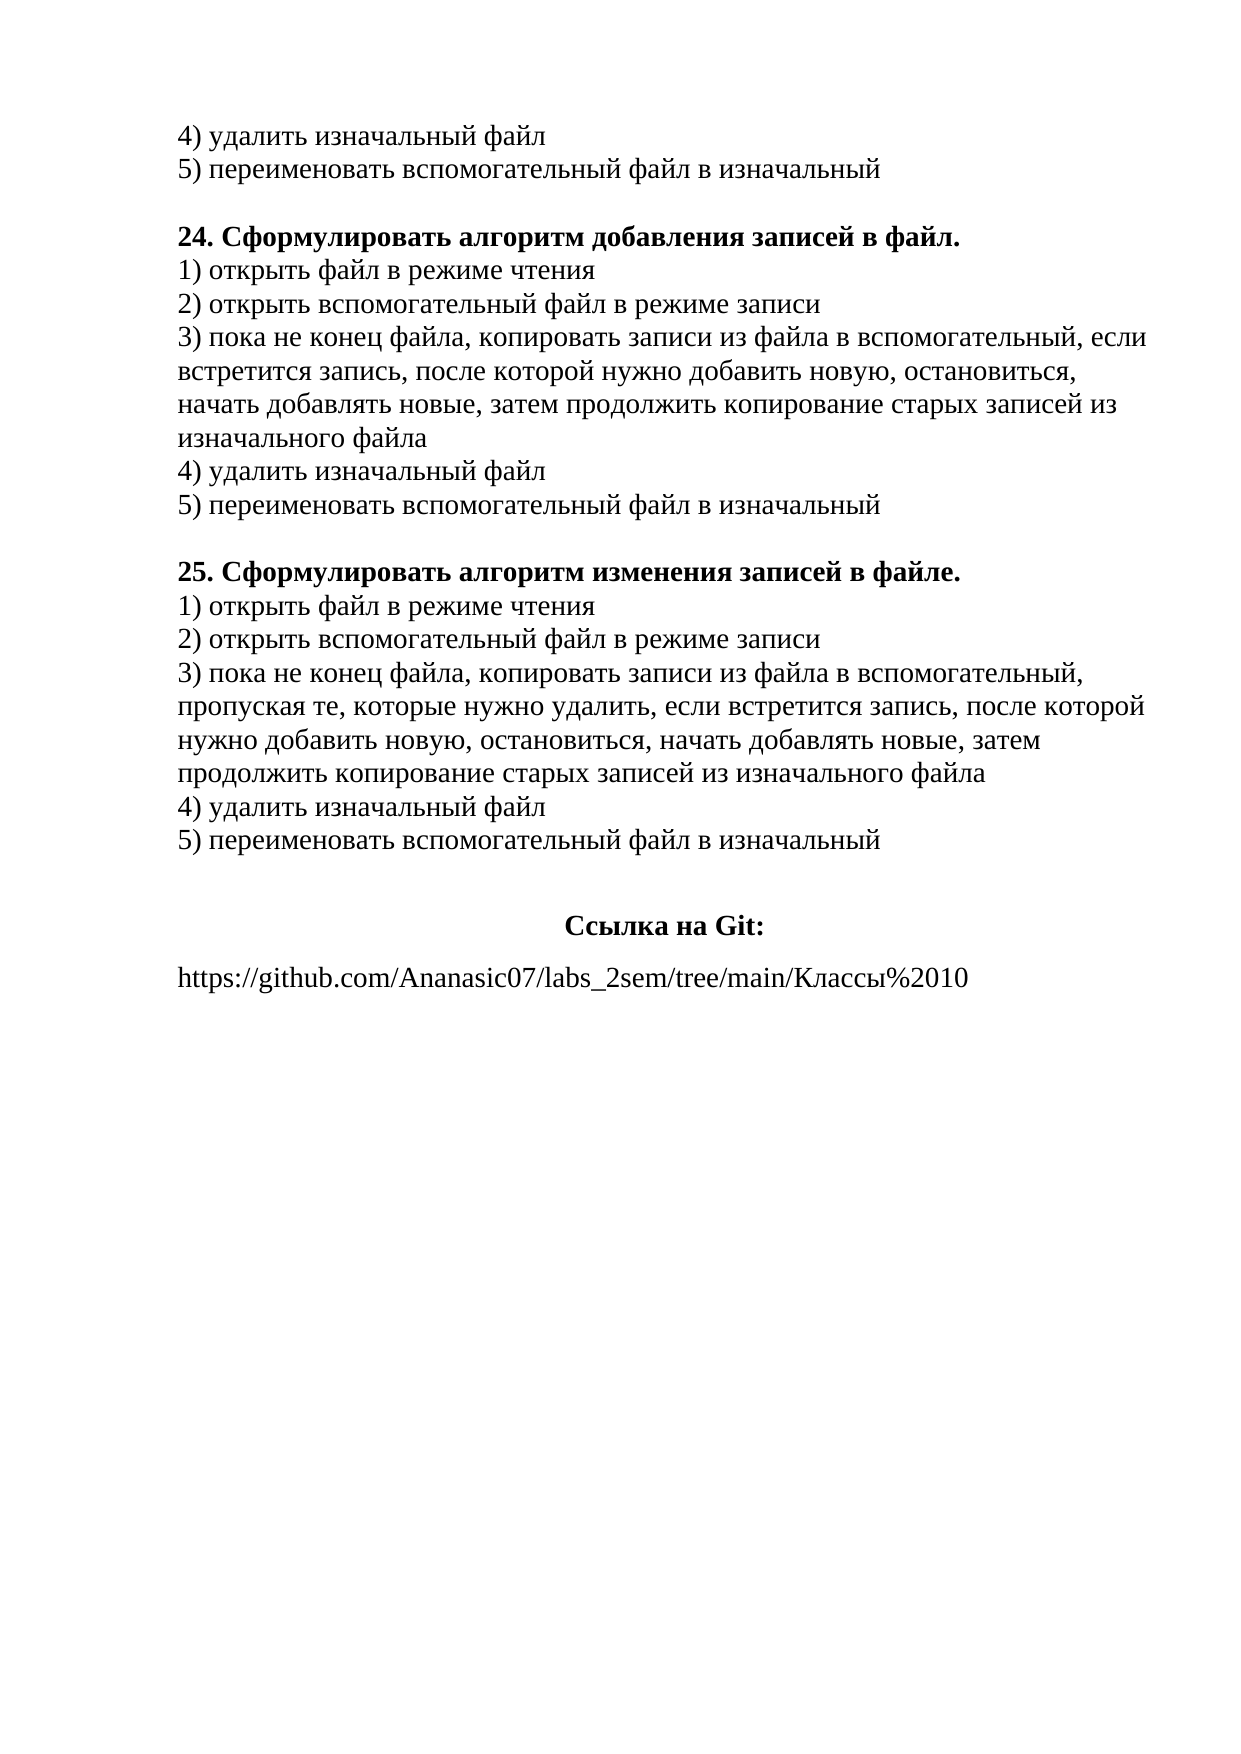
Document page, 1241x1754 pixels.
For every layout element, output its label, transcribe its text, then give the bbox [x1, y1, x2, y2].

text 1) открыть файл в режиме чтения [177, 252, 1152, 286]
text 1) открыть файл в режиме чтения [177, 588, 1152, 621]
text 2) открыть вспомогательный файл в режиме записи [177, 621, 1152, 655]
text 24. Сформулировать алгоритм добавления записей в файл. [177, 219, 1152, 252]
text 5) переименовать вспомогательный файл в изначальный [177, 152, 1152, 185]
text 25. Сформулировать алгоритм изменения записей в файле. [177, 554, 1152, 588]
text 5) переименовать вспомогательный файл в изначальный [177, 487, 1152, 521]
text 4) удалить изначальный файл [177, 789, 1152, 822]
text https://github.com/Ananasic07/labs_2sem/tree/main/Классы%2010 [177, 960, 1152, 994]
text 5) переименовать вспомогательный файл в изначальный [177, 822, 1152, 856]
text 3) пока не конец файла, копировать записи из файла в вспомогательный, пропуская те, которые нужно удалить, если встретится запись, после которой нужно добавить новую, остановиться, начать добавлять новые, затем продолжить копирование старых записей из изначального файла [177, 655, 1152, 789]
text 4) удалить изначальный файл [177, 453, 1152, 487]
text 2) открыть вспомогательный файл в режиме записи [177, 286, 1152, 319]
text Ссылка на Git: [177, 908, 1152, 942]
text 4) удалить изначальный файл [177, 118, 1152, 152]
text 3) пока не конец файла, копировать записи из файла в вспомогательный, если встретится запись, после которой нужно добавить новую, остановиться, начать добавлять новые, затем продолжить копирование старых записей из изначального файла [177, 319, 1152, 453]
